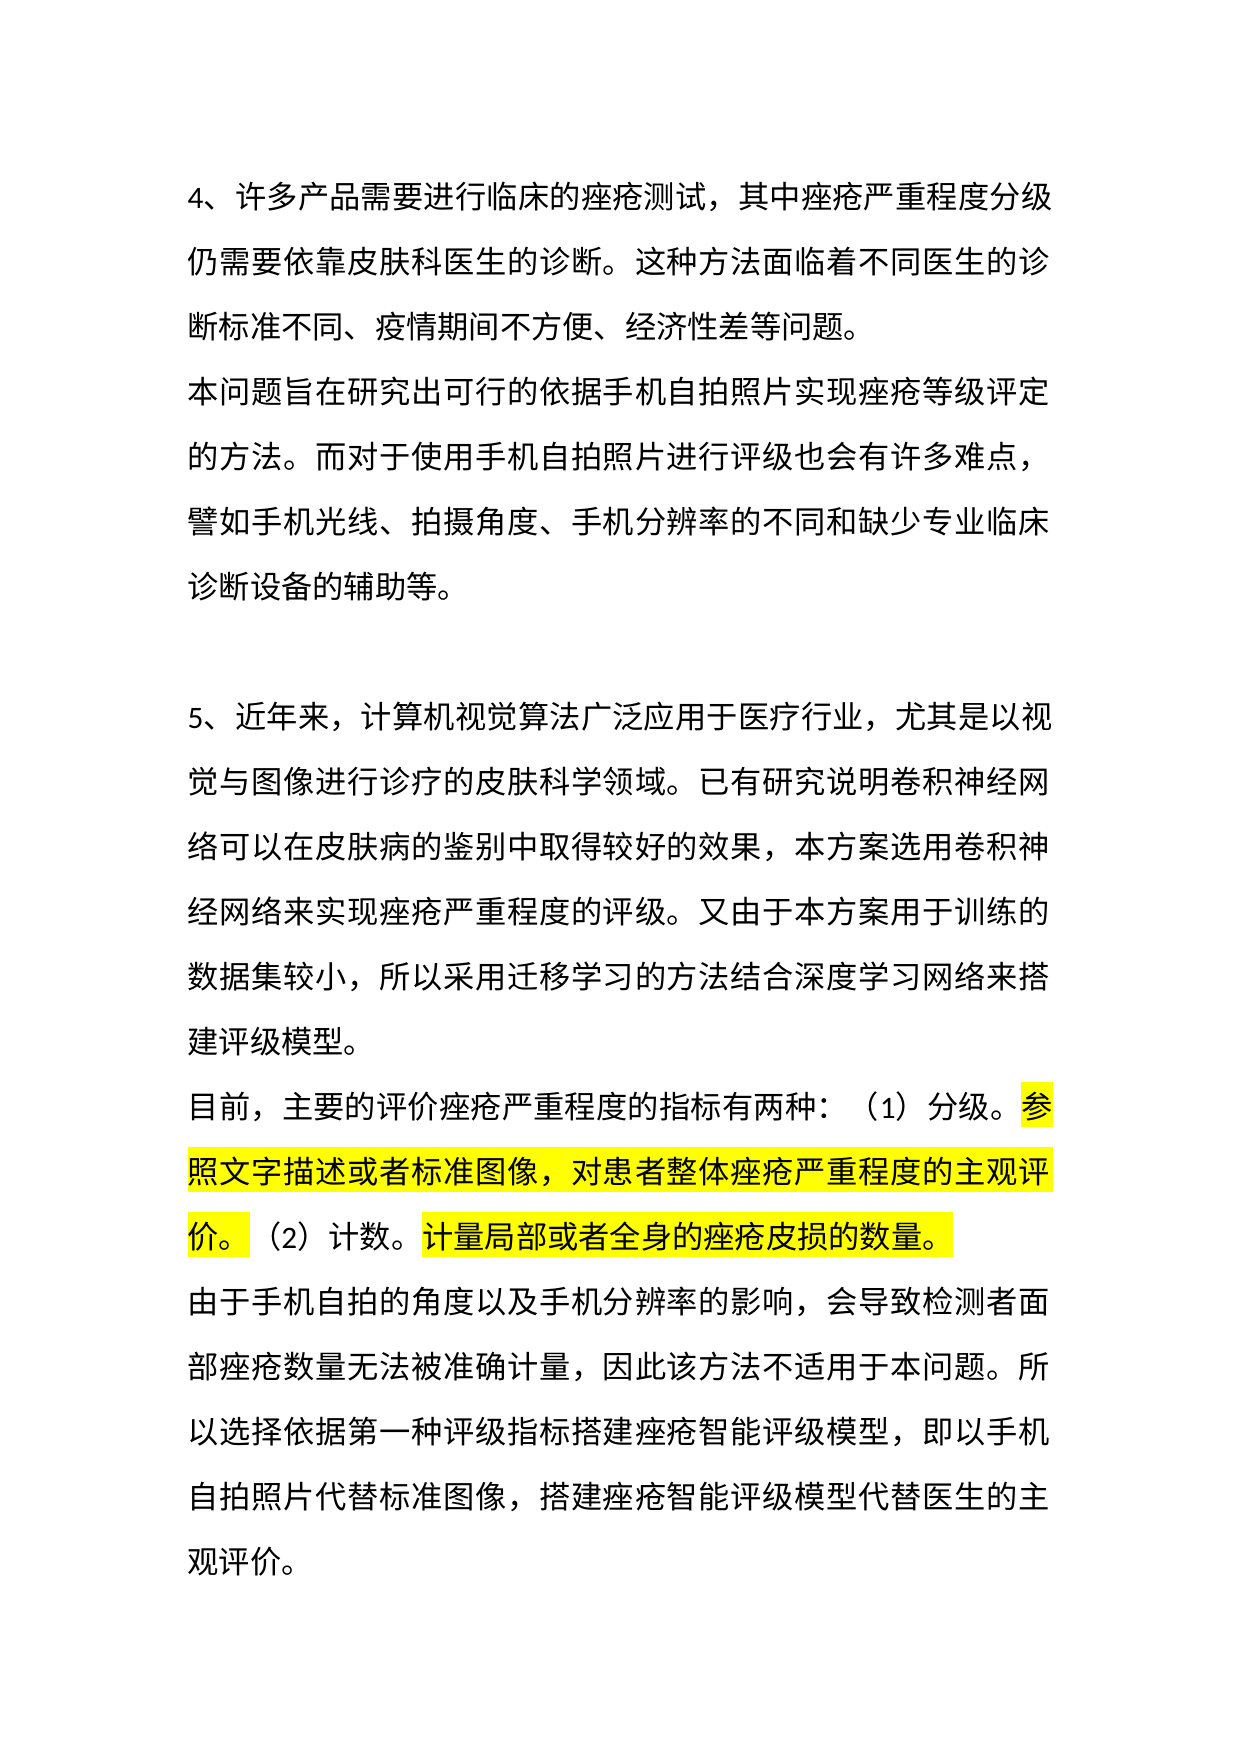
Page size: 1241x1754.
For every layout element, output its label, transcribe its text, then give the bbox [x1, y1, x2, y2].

text 目前，主要的评价痤疮严重程度的指标有两种：（1）分级。参照文字描述或者标准图像，对患者整体痤疮严重程度的主观评价。（2）计数。计量局部或者全身的痤疮皮损的数量。 [187, 1072, 1053, 1267]
text 本问题旨在研究出可行的依据手机自拍照片实现痤疮等级评定的方法。而对于使用手机自拍照片进行评级也会有许多难点，譬如手机光线、拍摄角度、手机分辨率的不同和缺少专业临床诊断设备的辅助等。 [187, 357, 1053, 617]
text 4、许多产品需要进行临床的痤疮测试，其中痤疮严重程度分级仍需要依靠皮肤科医生的诊断。这种方法面临着不同医生的诊断标准不同、疫情期间不方便、经济性差等问题。 [187, 162, 1053, 357]
text 5、近年来，计算机视觉算法广泛应用于医疗行业，尤其是以视觉与图像进行诊疗的皮肤科学领域。已有研究说明卷积神经网络可以在皮肤病的鉴别中取得较好的效果，本方案选用卷积神经网络来实现痤疮严重程度的评级。又由于本方案用于训练的数据集较小，所以采用迁移学习的方法结合深度学习网络来搭建评级模型。 [187, 682, 1053, 1072]
text 由于手机自拍的角度以及手机分辨率的影响，会导致检测者面部痤疮数量无法被准确计量，因此该方法不适用于本问题。所以选择依据第一种评级指标搭建痤疮智能评级模型，即以手机自拍照片代替标准图像，搭建痤疮智能评级模型代替医生的主观评价。 [187, 1267, 1053, 1592]
